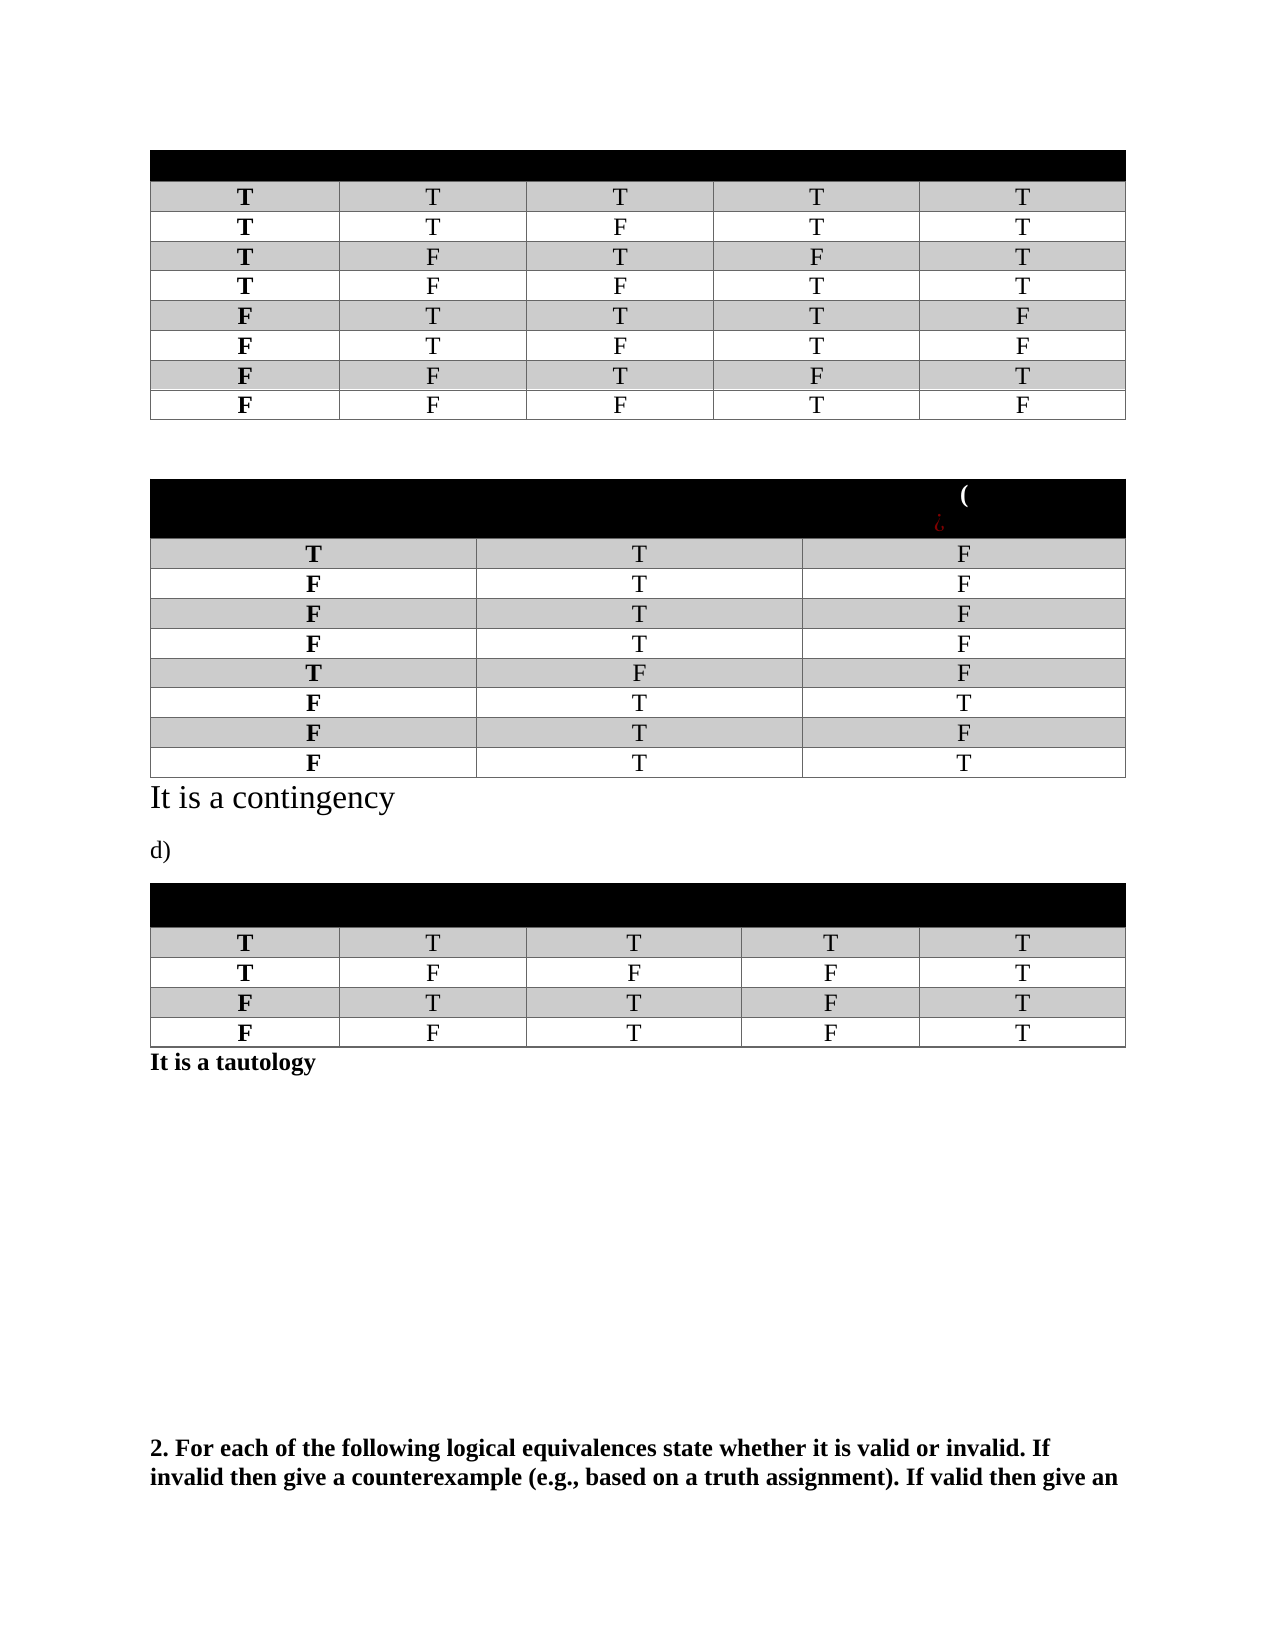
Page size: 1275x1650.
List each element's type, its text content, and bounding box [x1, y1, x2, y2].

table_cell T [920, 271, 1125, 300]
table_cell F [527, 212, 713, 241]
table_header [151, 884, 339, 927]
table_cell F [151, 1018, 339, 1046]
text It is a tautology [150, 1048, 1125, 1076]
table_cell T [151, 539, 476, 568]
table_cell T [527, 988, 741, 1017]
table_cell T [151, 212, 339, 241]
table_cell F [742, 1018, 919, 1046]
table_header [527, 151, 713, 181]
table_cell T [920, 361, 1125, 389]
table_header [151, 151, 339, 181]
table_cell F [742, 958, 919, 987]
table_header [920, 884, 1125, 927]
table_header [742, 884, 919, 927]
table_cell T [340, 182, 526, 211]
table_cell F [527, 271, 713, 300]
table_cell F [803, 569, 1125, 598]
table_cell F [920, 391, 1125, 419]
table_cell F [803, 539, 1125, 568]
table_cell F [151, 569, 476, 598]
table_cell F [527, 391, 713, 419]
table_cell F [151, 599, 476, 628]
table_header ( [803, 480, 1125, 538]
table_cell F [340, 361, 526, 389]
table_header [151, 480, 476, 538]
table_cell F [151, 301, 339, 330]
table_cell T [920, 182, 1125, 211]
table_cell T [151, 182, 339, 211]
table_cell F [340, 271, 526, 300]
table_cell F [803, 718, 1125, 747]
table_cell T [920, 212, 1125, 241]
table_cell T [340, 928, 526, 957]
table_header [714, 151, 919, 181]
table_cell T [340, 988, 526, 1017]
table_cell T [151, 659, 476, 687]
table_cell F [714, 361, 919, 389]
table_cell T [477, 748, 802, 777]
table_cell F [920, 301, 1125, 330]
table_cell F [151, 988, 339, 1017]
text It is a contingency [150, 778, 1125, 816]
table_cell T [920, 958, 1125, 987]
table_cell T [527, 242, 713, 270]
table_cell F [920, 331, 1125, 360]
table_cell T [477, 599, 802, 628]
table_cell T [803, 688, 1125, 717]
table_cell F [340, 391, 526, 419]
table_cell T [742, 928, 919, 957]
table_cell T [714, 301, 919, 330]
table_cell F [803, 629, 1125, 657]
table_cell T [527, 182, 713, 211]
table_cell T [714, 271, 919, 300]
table_header [527, 884, 741, 927]
table_cell F [340, 242, 526, 270]
table_cell T [714, 331, 919, 360]
table_cell F [527, 331, 713, 360]
table_cell T [527, 928, 741, 957]
table_cell T [714, 212, 919, 241]
table_cell F [527, 958, 741, 987]
table_cell T [477, 569, 802, 598]
table_cell F [151, 748, 476, 777]
table_cell F [151, 718, 476, 747]
table_cell T [477, 629, 802, 657]
table_cell F [714, 242, 919, 270]
table_cell T [527, 361, 713, 389]
table_cell T [151, 958, 339, 987]
table_cell T [920, 988, 1125, 1017]
table_cell T [340, 301, 526, 330]
table_cell T [477, 539, 802, 568]
table_cell F [151, 331, 339, 360]
table_header [340, 884, 526, 927]
table_cell F [340, 958, 526, 987]
table_cell T [803, 748, 1125, 777]
table_cell F [477, 659, 802, 687]
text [150, 1433, 1125, 1491]
table_cell T [151, 242, 339, 270]
text d) [150, 836, 1125, 864]
table_header [340, 151, 526, 181]
table_cell T [477, 688, 802, 717]
table_cell T [920, 1018, 1125, 1046]
table_cell F [803, 599, 1125, 628]
table_cell F [803, 659, 1125, 687]
table_cell T [714, 391, 919, 419]
table_cell T [477, 718, 802, 747]
table_cell T [920, 928, 1125, 957]
table_cell T [151, 271, 339, 300]
table_cell F [340, 1018, 526, 1046]
table_cell F [151, 361, 339, 389]
table_cell T [527, 301, 713, 330]
table_cell T [714, 182, 919, 211]
table_cell T [340, 331, 526, 360]
table_cell T [340, 212, 526, 241]
table_cell F [742, 988, 919, 1017]
table_cell T [151, 928, 339, 957]
table_cell T [920, 242, 1125, 270]
table_cell F [151, 688, 476, 717]
table_cell F [151, 629, 476, 657]
table_cell F [151, 391, 339, 419]
table_cell T [527, 1018, 741, 1046]
table_header [920, 151, 1125, 181]
table_header [477, 480, 802, 538]
